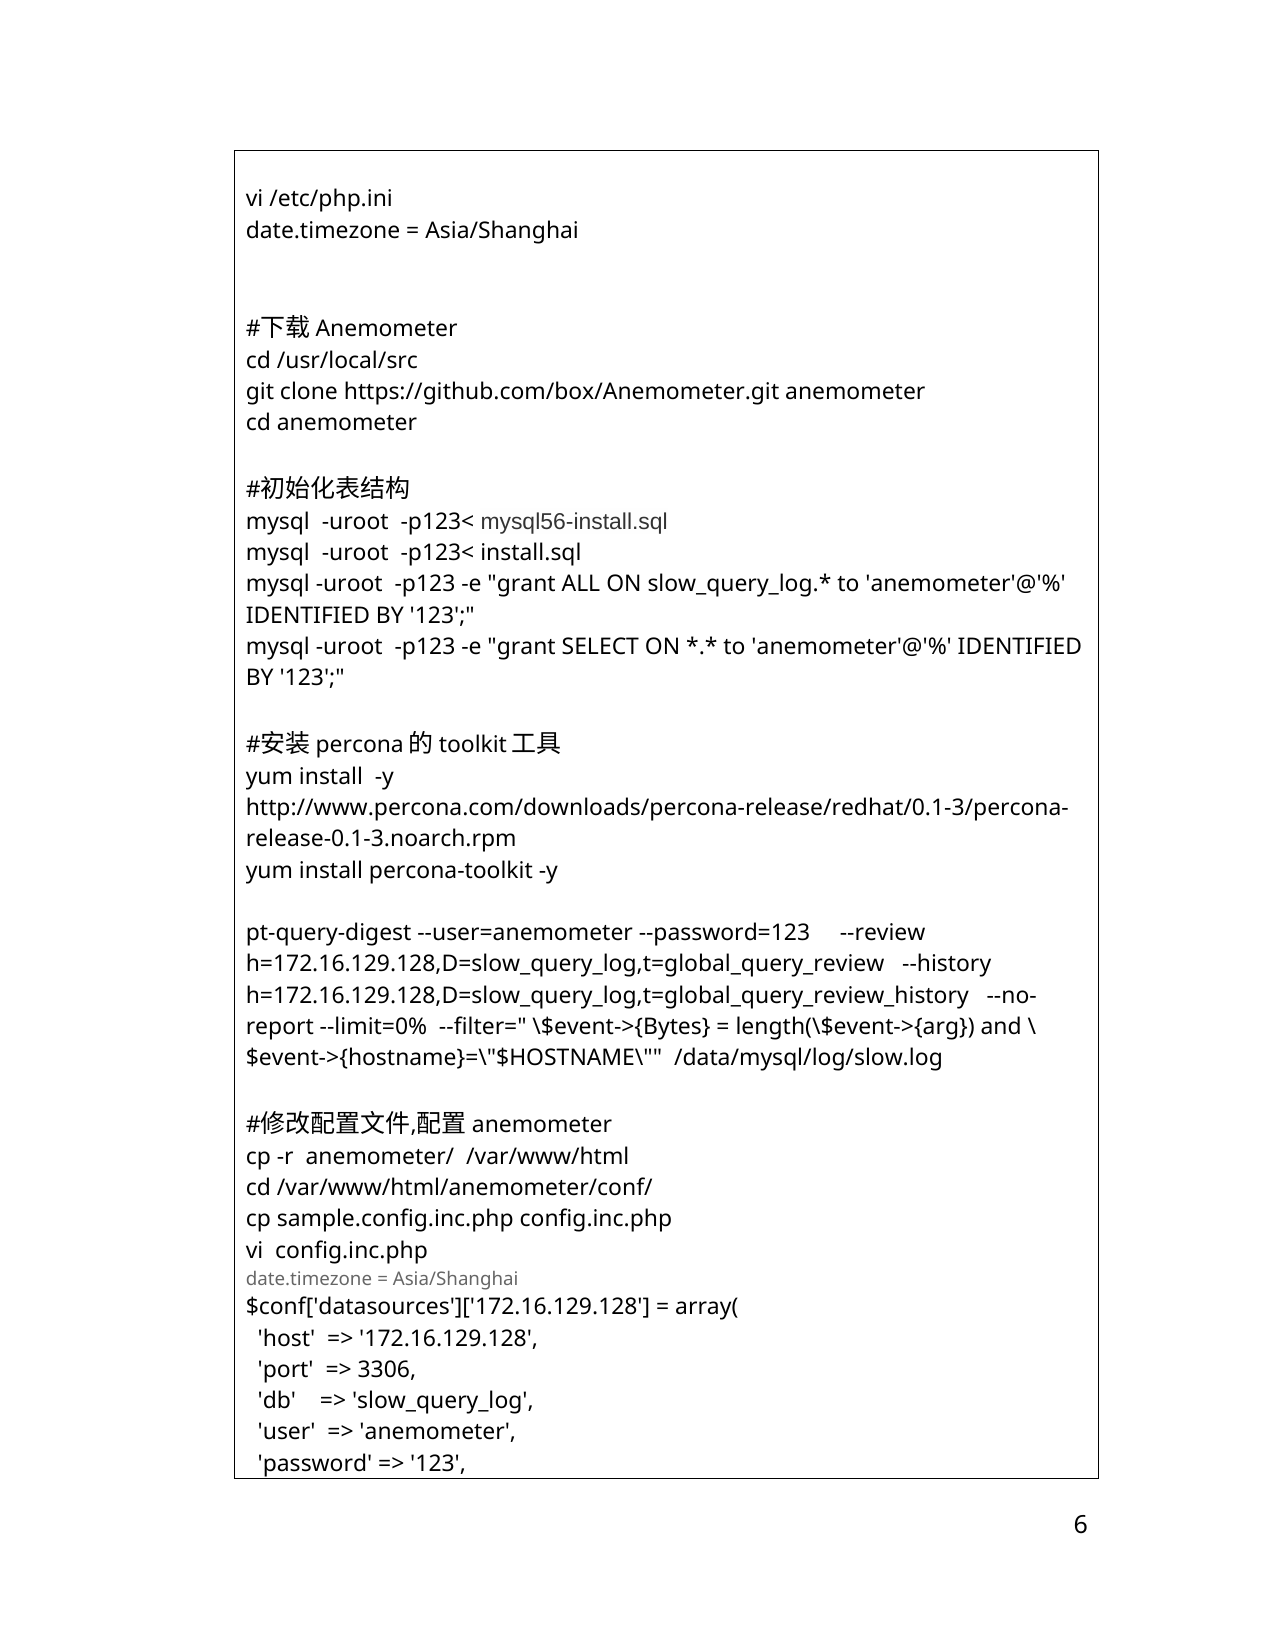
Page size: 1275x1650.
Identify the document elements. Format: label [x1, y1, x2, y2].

table_header [235, 151, 1098, 1478]
